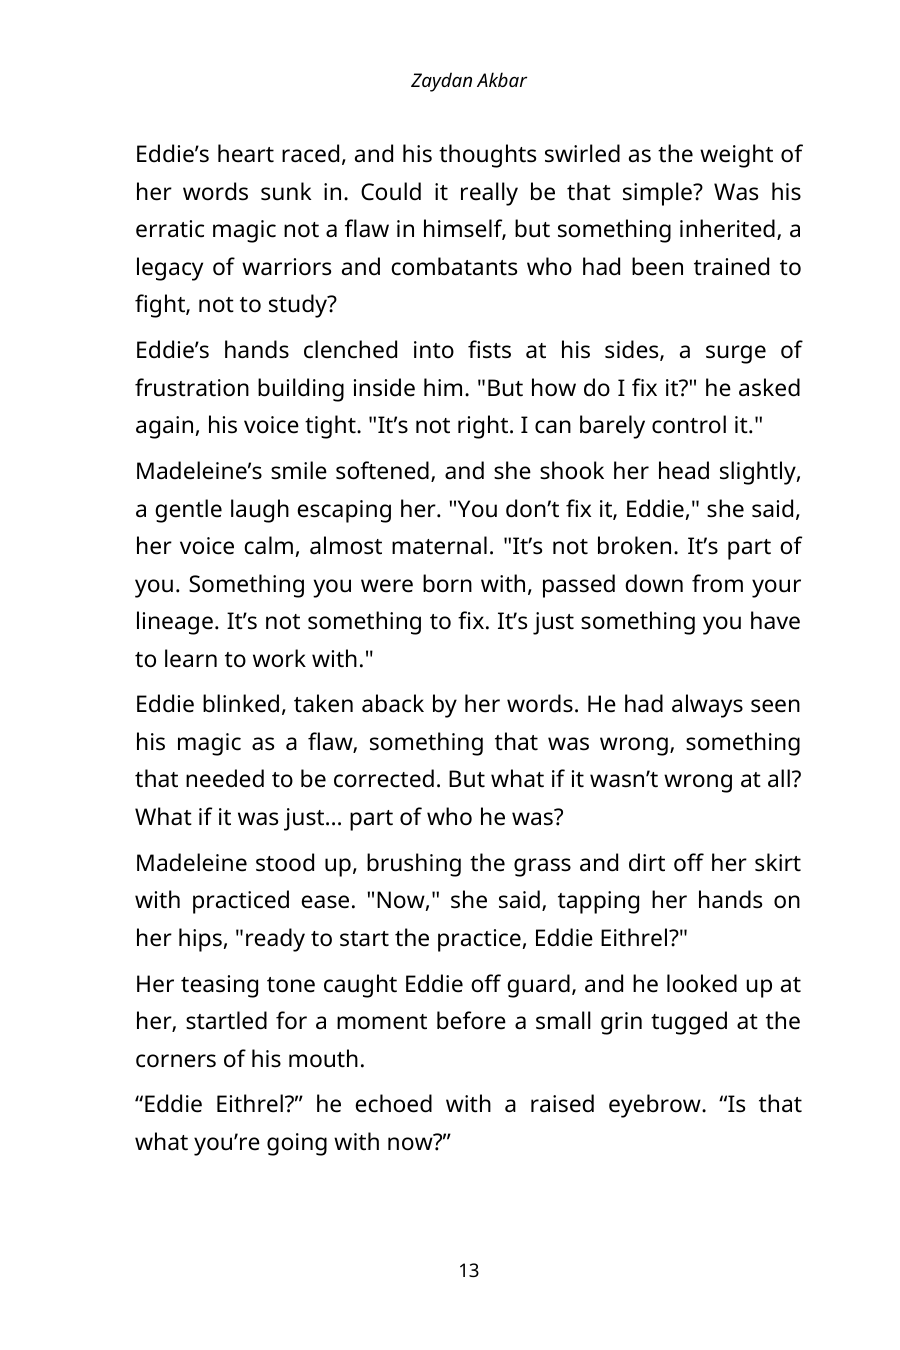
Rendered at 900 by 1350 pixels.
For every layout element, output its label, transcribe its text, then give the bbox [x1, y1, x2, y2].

text Eddie’s heart raced, and his thoughts swirled as the weight of her words sunk in. Could it really be that simple? Was his erratic magic not a flaw in himself, but something inherited, a legacy of warriors and combatants who had been trained to fight, not to study? [135, 138, 802, 320]
text Eddie blinked, taken aback by her words. He had always seen his magic as a flaw, something that was wrong, something that needed to be corrected. But what if it wasn’t wrong at all? What if it was just… part of who he was? [135, 688, 802, 832]
text Madeleine stood up, brushing the grass and dirt off her skirt with practiced ease. "Now," she said, tapping her hands on her hips, "ready to start the practice, Eddie Eithrel?" [135, 847, 802, 953]
text Madeleine’s smile softened, and she shook her head slightly, a gentle laugh escaping her. "You don’t fix it, Eddie," she said, her voice calm, almost maternal. "It’s not broken. It’s part of you. Something you were born with, passed down from your lineage. It’s not something to fix. It’s just something you have to learn to work with." [135, 455, 802, 674]
text “Eddie Eithrel?” he echoed with a raised eyebrow. “Is that what you’re going with now?” [135, 1088, 802, 1157]
text Her teasing tone caught Eddie off guard, and he looked up at her, startled for a moment before a small grin tugged at the corners of his mouth. [135, 968, 802, 1074]
text Eddie’s hands clenched into fists at his sides, a surge of frustration building inside him. "But how do I fix it?" he asked again, his voice tight. "It’s not right. I can barely control it." [135, 334, 802, 441]
